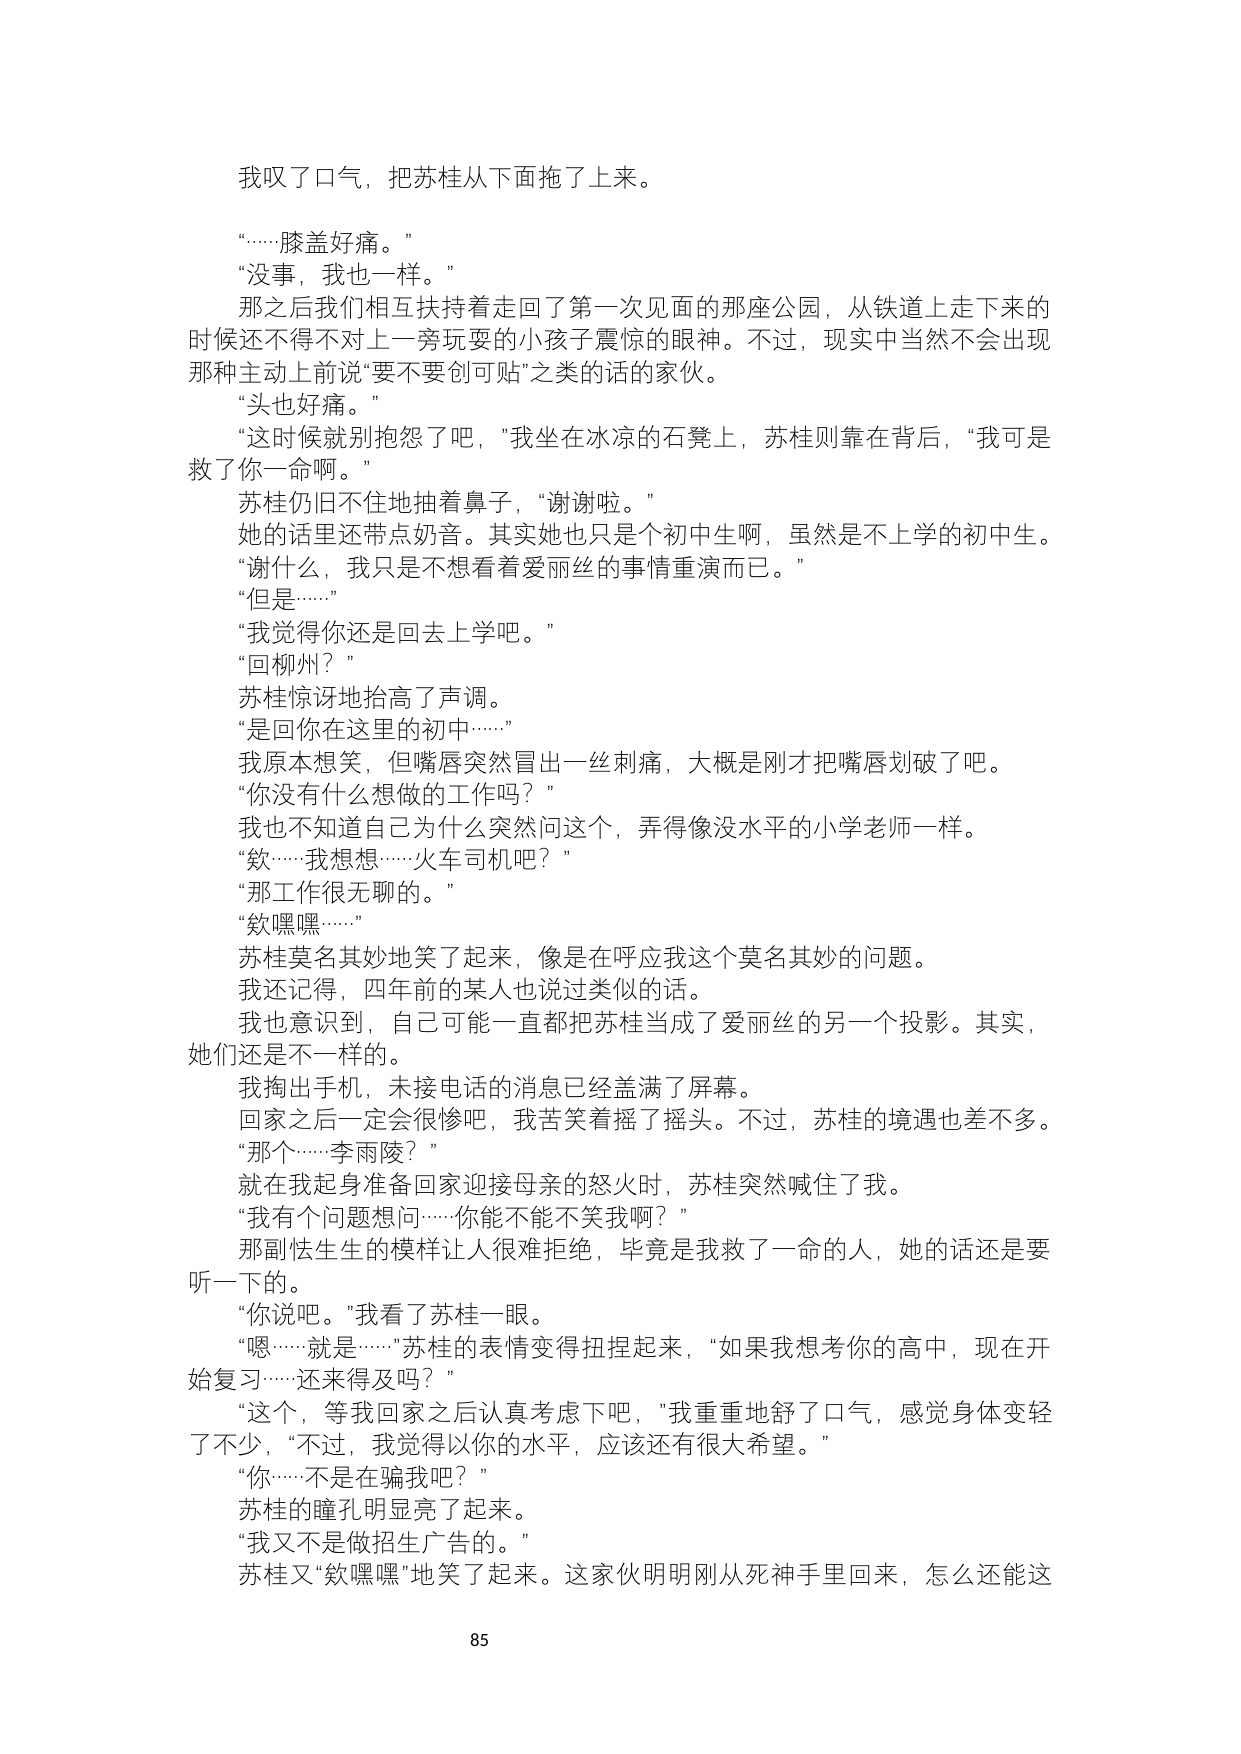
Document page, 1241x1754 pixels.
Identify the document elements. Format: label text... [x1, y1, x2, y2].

text “这时候就别抱怨了吧，”我坐在冰凉的石凳上，苏桂则靠在背后，“我可是救了你一命啊。” [187, 422, 1053, 487]
text “但是……” [187, 584, 1053, 617]
text 那之后我们相互扶持着走回了第一次见面的那座公园，从铁道上走下来的时候还不得不对上一旁玩耍的小孩子震惊的眼神。不过，现实中当然不会出现那种主动上前说“要不要创可贴”之类的话的家伙。 [187, 292, 1053, 389]
text “我觉得你还是回去上学吧。” [187, 617, 1053, 649]
text “谢什么，我只是不想看着爱丽丝的事情重演而已。” [187, 552, 1053, 584]
text 我叹了口气，把苏桂从下面拖了上来。 [187, 162, 1053, 194]
text “没事，我也一样。” [187, 259, 1053, 292]
text “……膝盖好痛。” [187, 227, 1053, 259]
text “回柳州？” [187, 649, 1053, 682]
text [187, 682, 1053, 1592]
text “头也好痛。” [187, 389, 1053, 422]
text 苏桂仍旧不住地抽着鼻子，“谢谢啦。” [187, 487, 1053, 519]
text 她的话里还带点奶音。其实她也只是个初中生啊，虽然是不上学的初中生。 [187, 519, 1053, 552]
